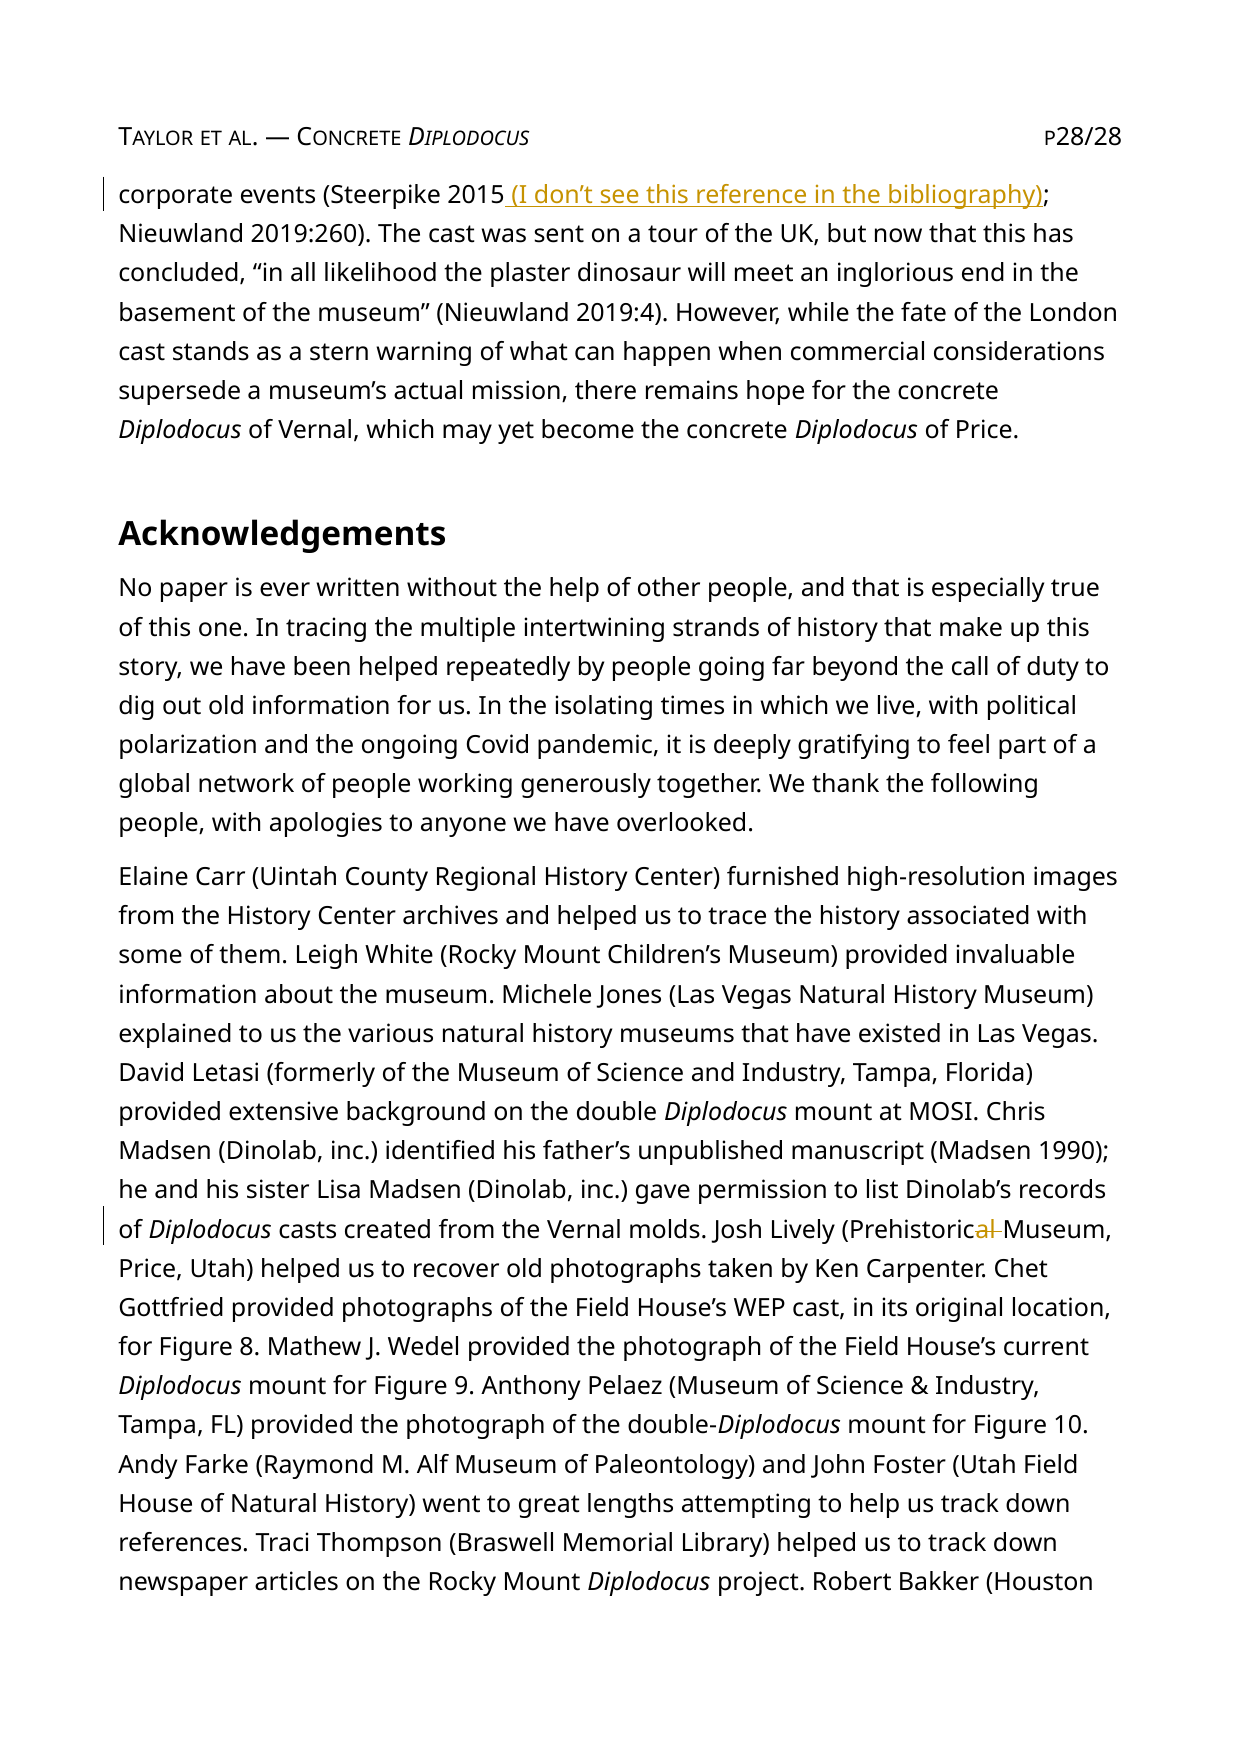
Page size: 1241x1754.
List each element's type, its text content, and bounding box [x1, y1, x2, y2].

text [118, 859, 1122, 1598]
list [118, 177, 1122, 446]
text No paper is ever written without the help of other people, and that is especially true of this one. In tracing the multiple intertwining strands of history that make up this story, we have been helped repeatedly by people going far beyond the call of duty to dig out old information for us. In the isolating times in which we live, with political polarization and the ongoing Covid pandemic, it is deeply gratifying to feel part of a global network of people working generously together. We thank the following people, with apologies to anyone we have overlooked. [118, 570, 1122, 839]
subtitle Acknowledgements [118, 510, 1122, 555]
